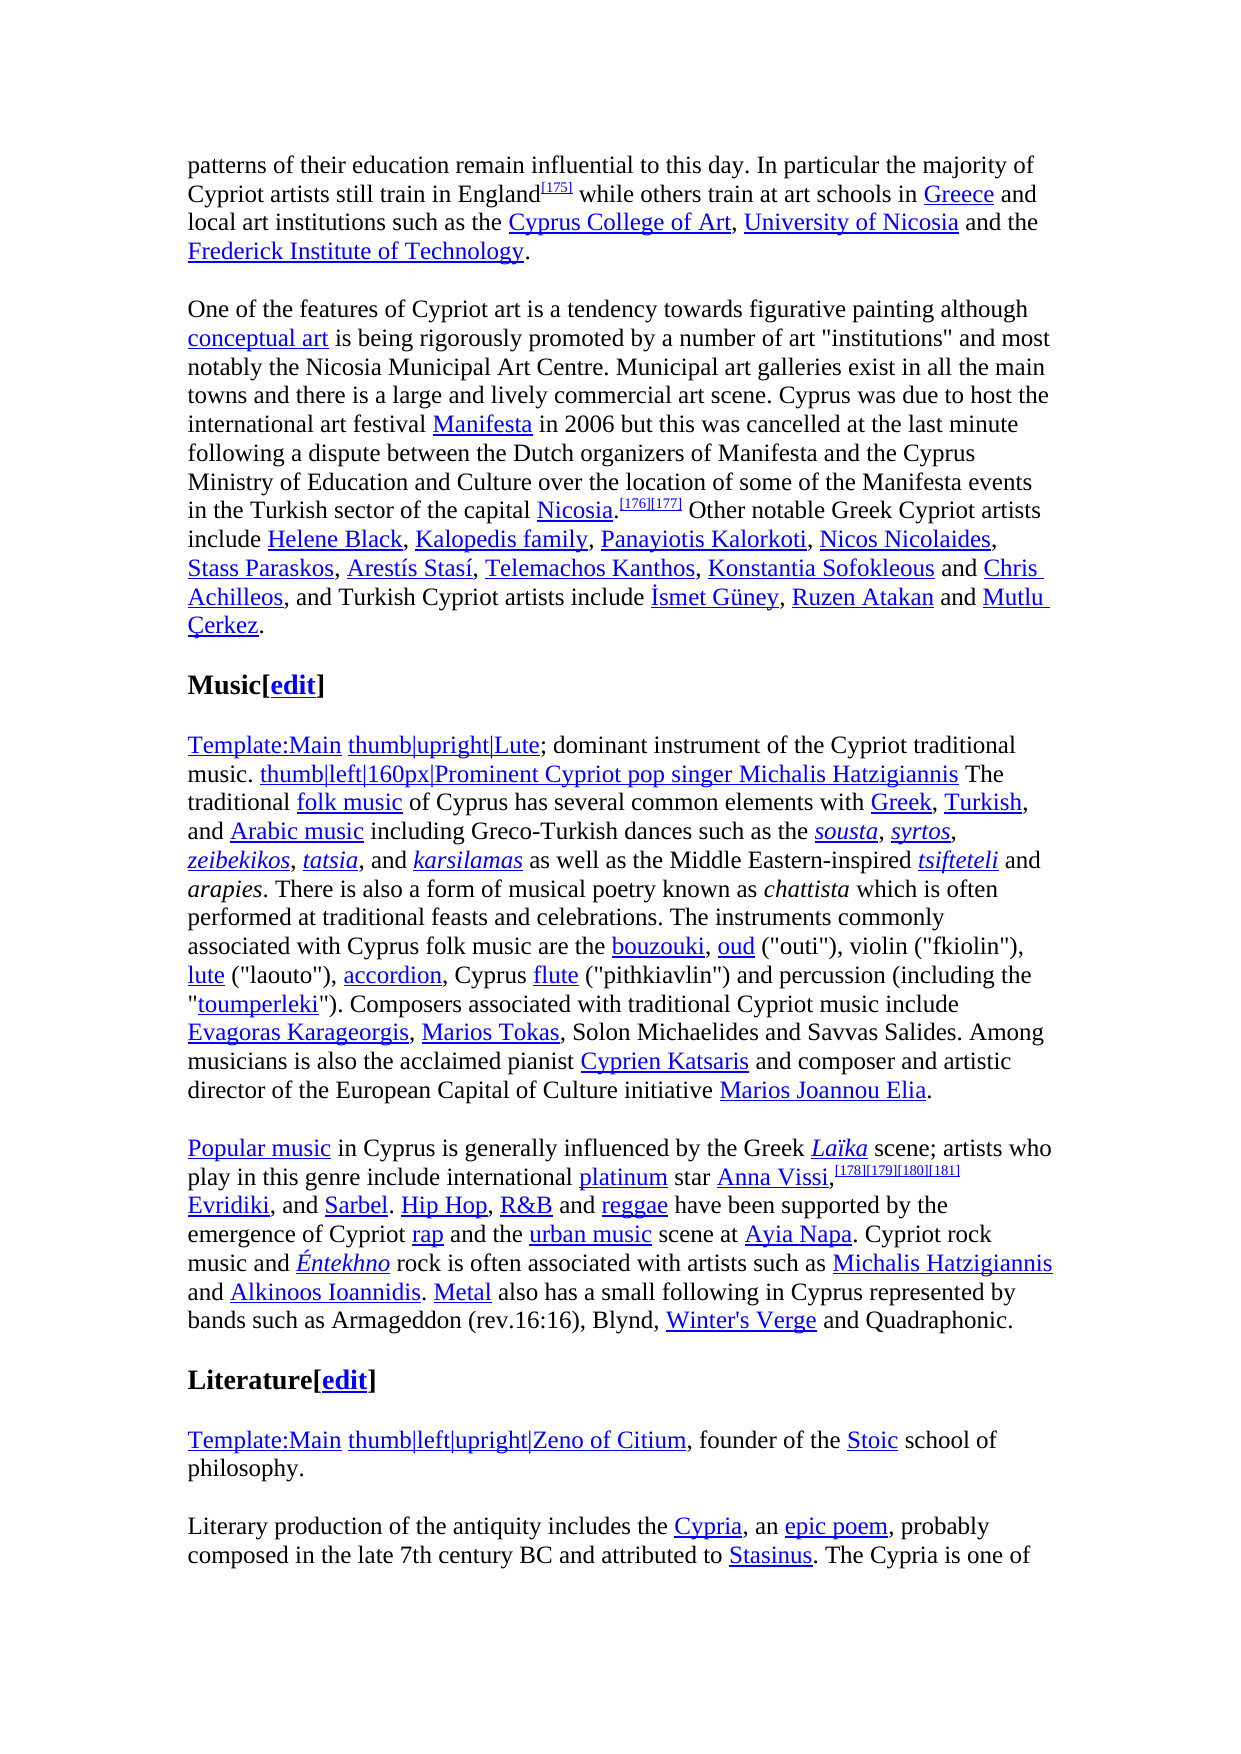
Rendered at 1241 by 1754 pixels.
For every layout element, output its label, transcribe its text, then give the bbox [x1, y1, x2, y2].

subtitle Literature[edit] [187, 1363, 1053, 1396]
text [187, 150, 1053, 265]
text Template:Main thumb|left|upright|Zeno of Citium, founder of the Stoic school of philosophy. [187, 1425, 1053, 1482]
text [187, 1511, 1053, 1569]
text Popular music in Cyprus is generally influenced by the Greek Laïka scene; artists who play in this genre include international platinum star Anna Vissi,[178][179][180][181] Evridiki, and Sarbel. Hip Hop, R&B and reggae have been supported by the emergence of Cypriot rap and the urban music scene at Ayia Napa. Cypriot rock music and Éntekhno rock is often associated with artists such as Michalis Hatzigiannis and Alkinoos Ioannidis. Metal also has a small following in Cyprus represented by bands such as Armageddon (rev.16:16), Blynd, Winter's Verge and Quadraphonic. [187, 1133, 1053, 1334]
text Template:Main thumb|upright|Lute; dominant instrument of the Cypriot traditional music. thumb|left|160px|Prominent Cypriot pop singer Michalis Hatzigiannis The traditional folk music of Cyprus has several common elements with Greek, Turkish, and Arabic music including Greco-Turkish dances such as the sousta, syrtos, zeibekikos, tatsia, and karsilamas as well as the Middle Eastern-inspired tsifteteli and arapies. There is also a form of musical poetry known as chattista which is often performed at traditional feasts and celebrations. The instruments commonly associated with Cyprus folk music are the bouzouki, oud ("outi"), violin ("fkiolin"), lute ("laouto"), accordion, Cyprus flute ("pithkiavlin") and percussion (including the "toumperleki"). Composers associated with traditional Cypriot music include Evagoras Karageorgis, Marios Tokas, Solon Michaelides and Savvas Salides. Among musicians is also the acclaimed pianist Cyprien Katsaris and composer and artistic director of the European Capital of Culture initiative Marios Joannou Elia. [187, 730, 1053, 1104]
text One of the features of Cypriot art is a tendency towards figurative painting although conceptual art is being rigorously promoted by a number of art "institutions" and most notably the Nicosia Municipal Art Centre. Municipal art galleries exist in all the main towns and there is a large and lively commercial art scene. Cyprus was due to host the international art festival Manifesta in 2006 but this was cancelled at the last minute following a dispute between the Dutch organizers of Manifesta and the Cyprus Ministry of Education and Culture over the location of some of the Manifesta events in the Turkish sector of the capital Nicosia.[176][177] Other notable Greek Cypriot artists include Helene Black, Kalopedis family, Panayiotis Kalorkoti, Nicos Nicolaides, Stass Paraskos, Arestís Stasí, Telemachos Kanthos, Konstantia Sofokleous and Chris Achilleos, and Turkish Cypriot artists include İsmet Güney, Ruzen Atakan and Mutlu Çerkez. [187, 294, 1053, 639]
subtitle Music[edit] [187, 668, 1053, 701]
